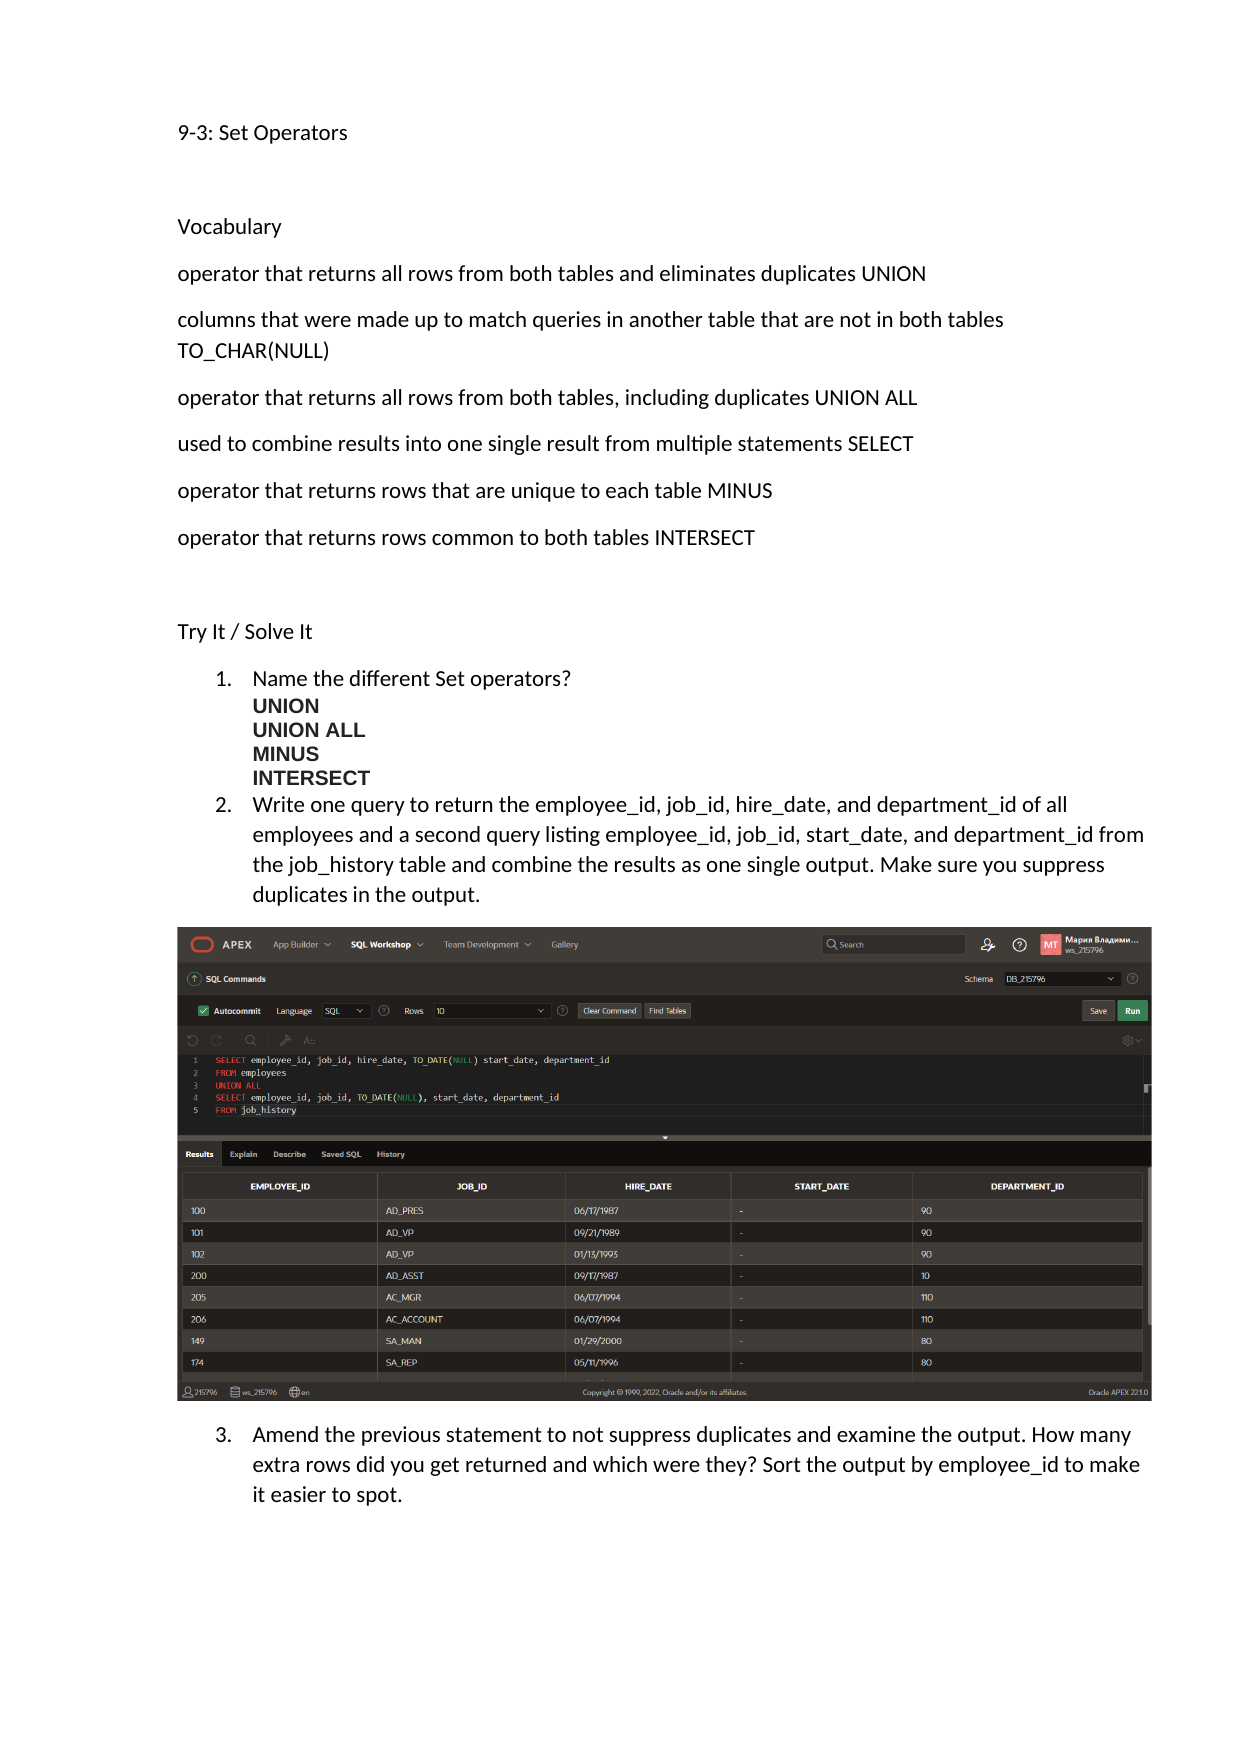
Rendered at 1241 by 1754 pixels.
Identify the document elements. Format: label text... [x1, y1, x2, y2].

text Vocabulary [177, 212, 1152, 240]
picture [177, 927, 1152, 1401]
text Try It / Solve It [177, 617, 1152, 645]
text operator that returns all rows from both tables, including duplicates UNION ALL [177, 383, 1152, 411]
text operator that returns all rows from both tables and eliminates duplicates UNION [177, 259, 1152, 287]
text used to combine results into one single result from multiple statements SELECT [177, 429, 1152, 458]
list Write one query to return the employee_id, job_id, hire_date, and department_id of all employees and a second query listing employee_id, job_id, start_date, and department_id from the job_history table and combine the results as one single output. Make sure you suppress duplicates in the output. [215, 790, 1152, 909]
text columns that were made up to match queries in another table that are not in both tables TO_CHAR(NULL) [177, 306, 1152, 364]
text 9-3: Set Operators [177, 118, 1152, 146]
list Amend the previous statement to not suppress duplicates and examine the output. How many extra rows did you get returned and which were they? Sort the output by employee_id to make it easier to spot. [215, 1420, 1152, 1508]
text operator that returns rows that are unique to each table MINUS [177, 476, 1152, 504]
list UNION ALL [252, 718, 1152, 742]
list INTERSECT [252, 766, 1152, 790]
list UNION [252, 694, 1152, 718]
list MINUS [252, 742, 1152, 766]
list Name the different Set operators? [215, 664, 1152, 692]
text operator that returns rows common to both tables INTERSECT [177, 523, 1152, 551]
